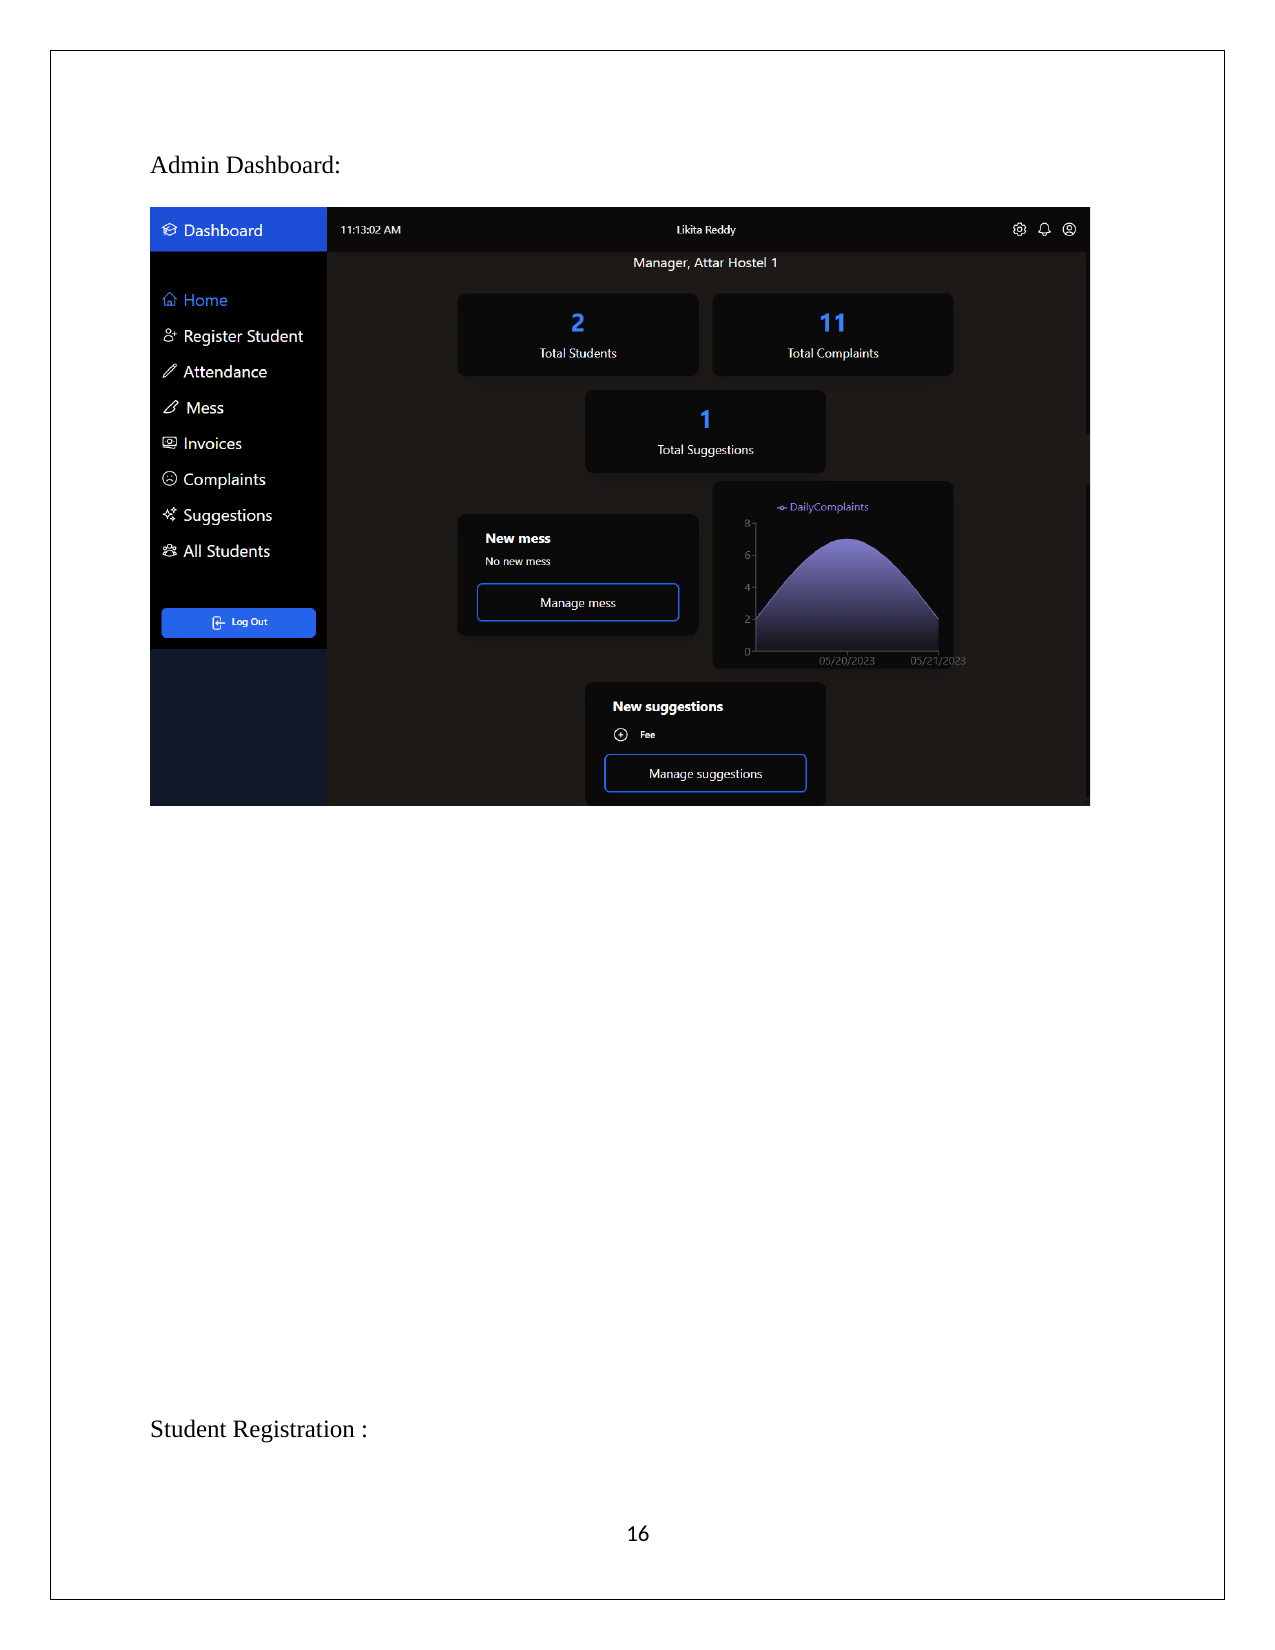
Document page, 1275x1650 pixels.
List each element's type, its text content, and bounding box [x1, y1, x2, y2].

text Admin Dashboard: [150, 150, 1125, 179]
text Student Registration : [150, 1414, 1125, 1443]
picture [150, 207, 1091, 806]
